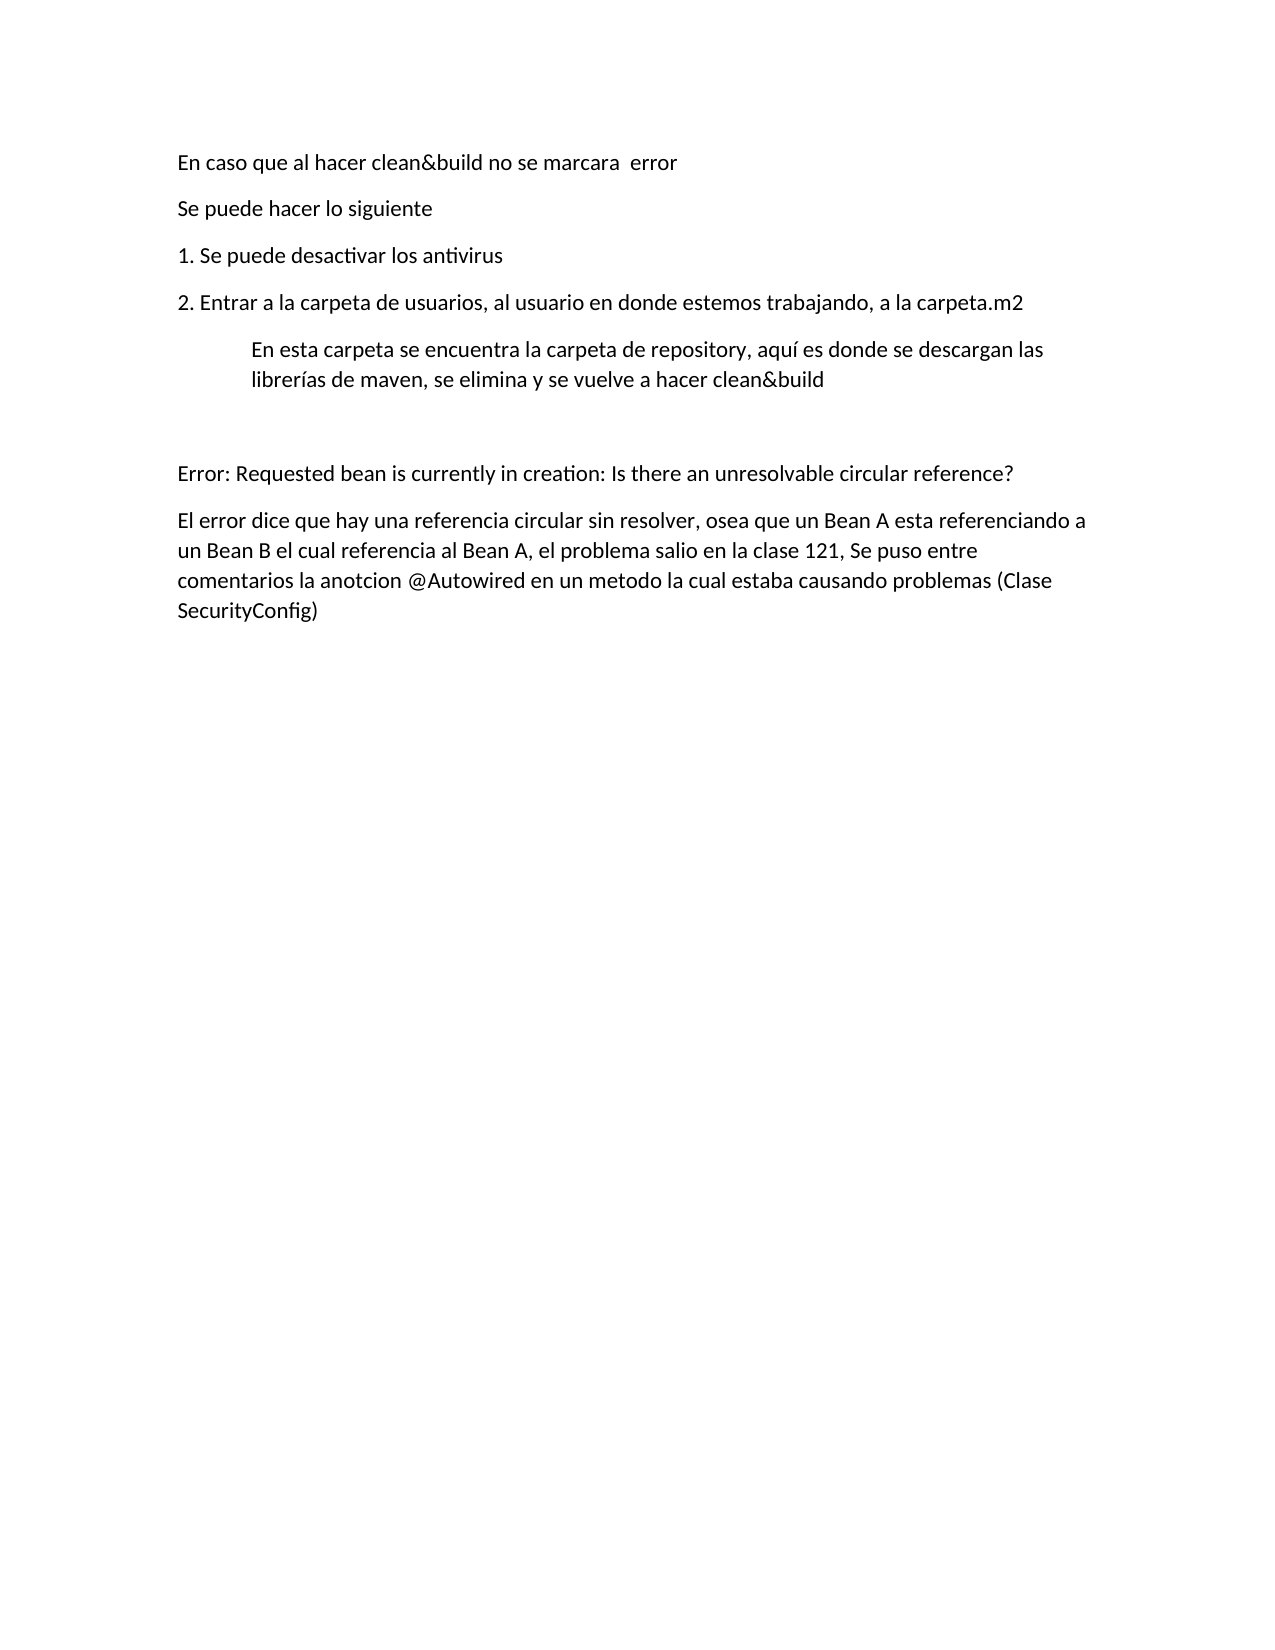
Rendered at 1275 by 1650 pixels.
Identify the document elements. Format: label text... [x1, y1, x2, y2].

text Error: Requested bean is currently in creation: Is there an unresolvable circular reference? [177, 459, 1098, 487]
text En caso que al hacer clean&build no se marcara error [177, 148, 1098, 176]
text 2. Entrar a la carpeta de usuarios, al usuario en donde estemos trabajando, a la carpeta.m2 [177, 288, 1098, 316]
text 1. Se puede desactivar los antivirus [177, 241, 1098, 269]
text El error dice que hay una referencia circular sin resolver, osea que un Bean A esta referenciando a un Bean B el cual referencia al Bean A, el problema salio en la clase 121, Se puso entre comentarios la anotcion @Autowired en un metodo la cual estaba causando problemas (Clase SecurityConfig) [177, 506, 1098, 624]
text Se puede hacer lo siguiente [177, 194, 1098, 222]
text En esta carpeta se encuentra la carpeta de repository, aquí es donde se descargan las librerías de maven, se elimina y se vuelve a hacer clean&build [251, 335, 1098, 393]
